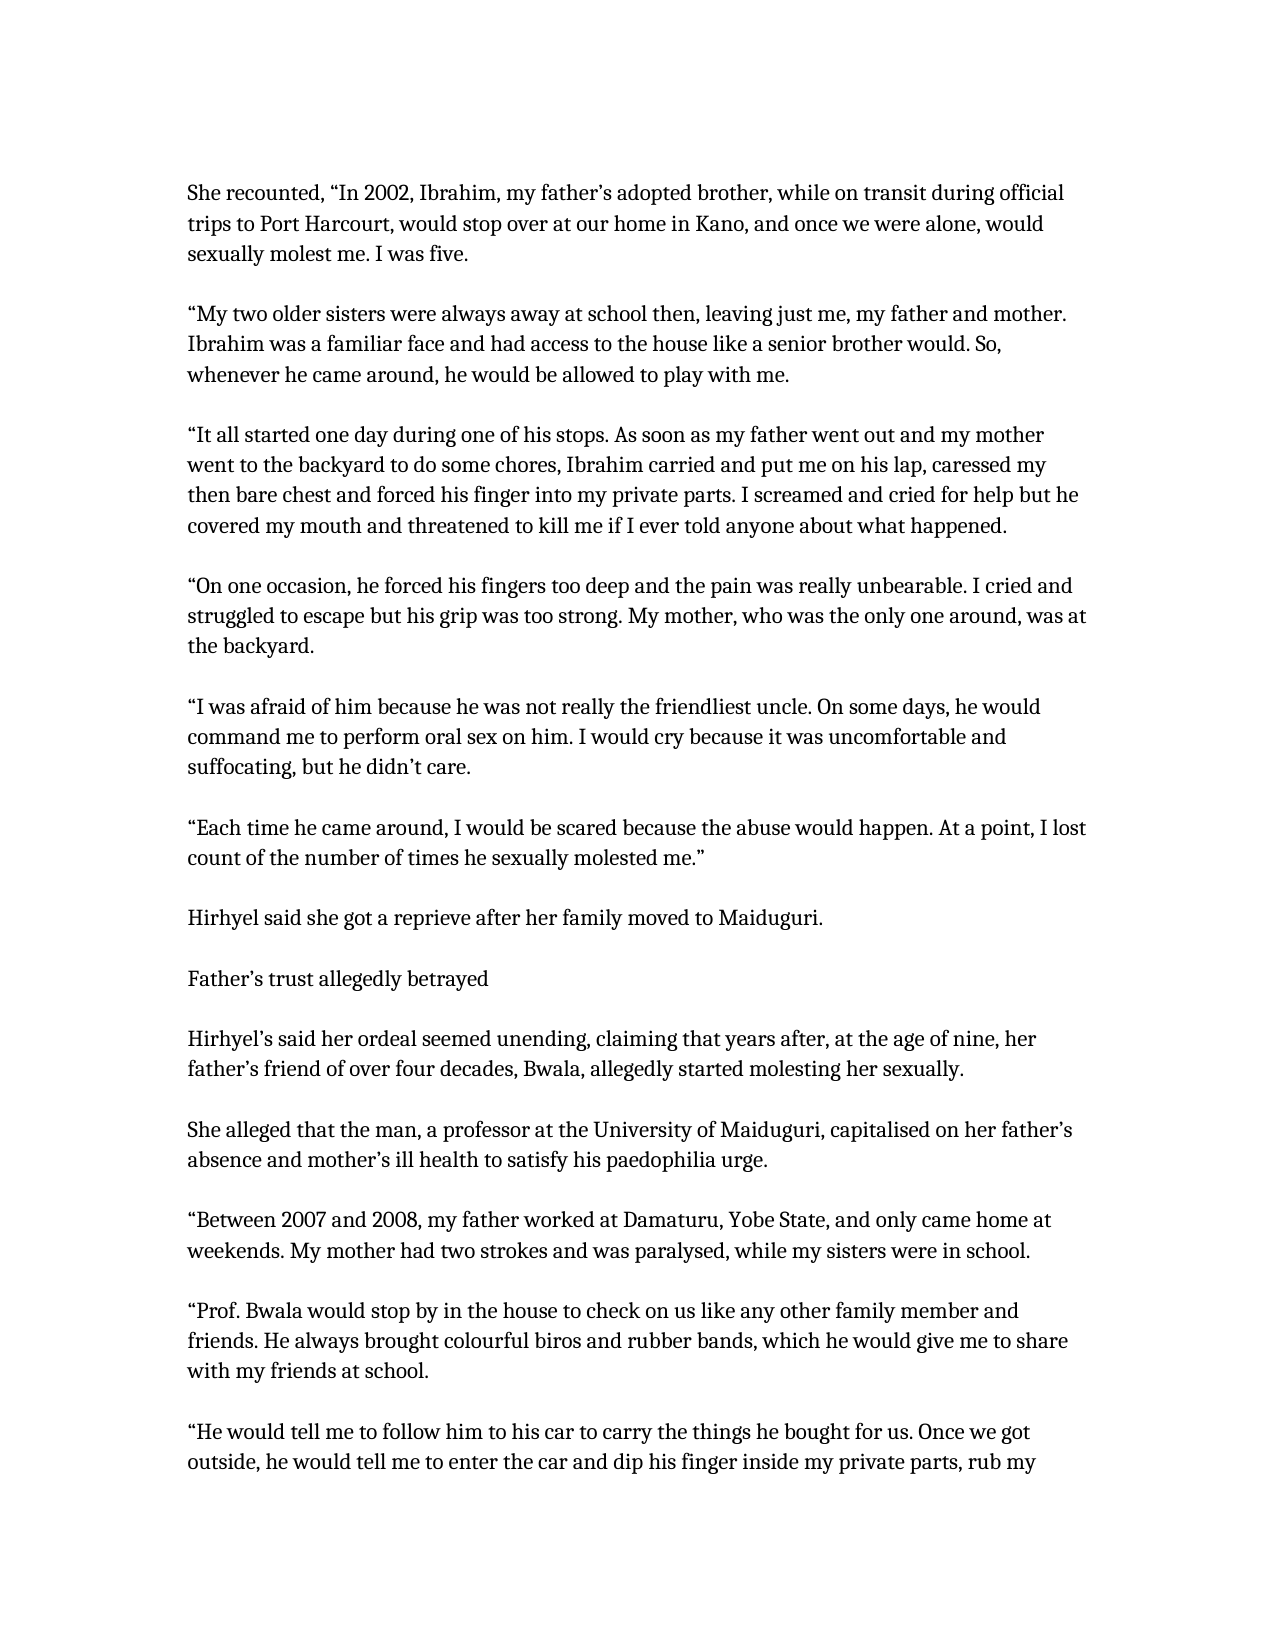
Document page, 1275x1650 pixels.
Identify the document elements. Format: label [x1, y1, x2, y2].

text [187, 150, 1087, 1475]
